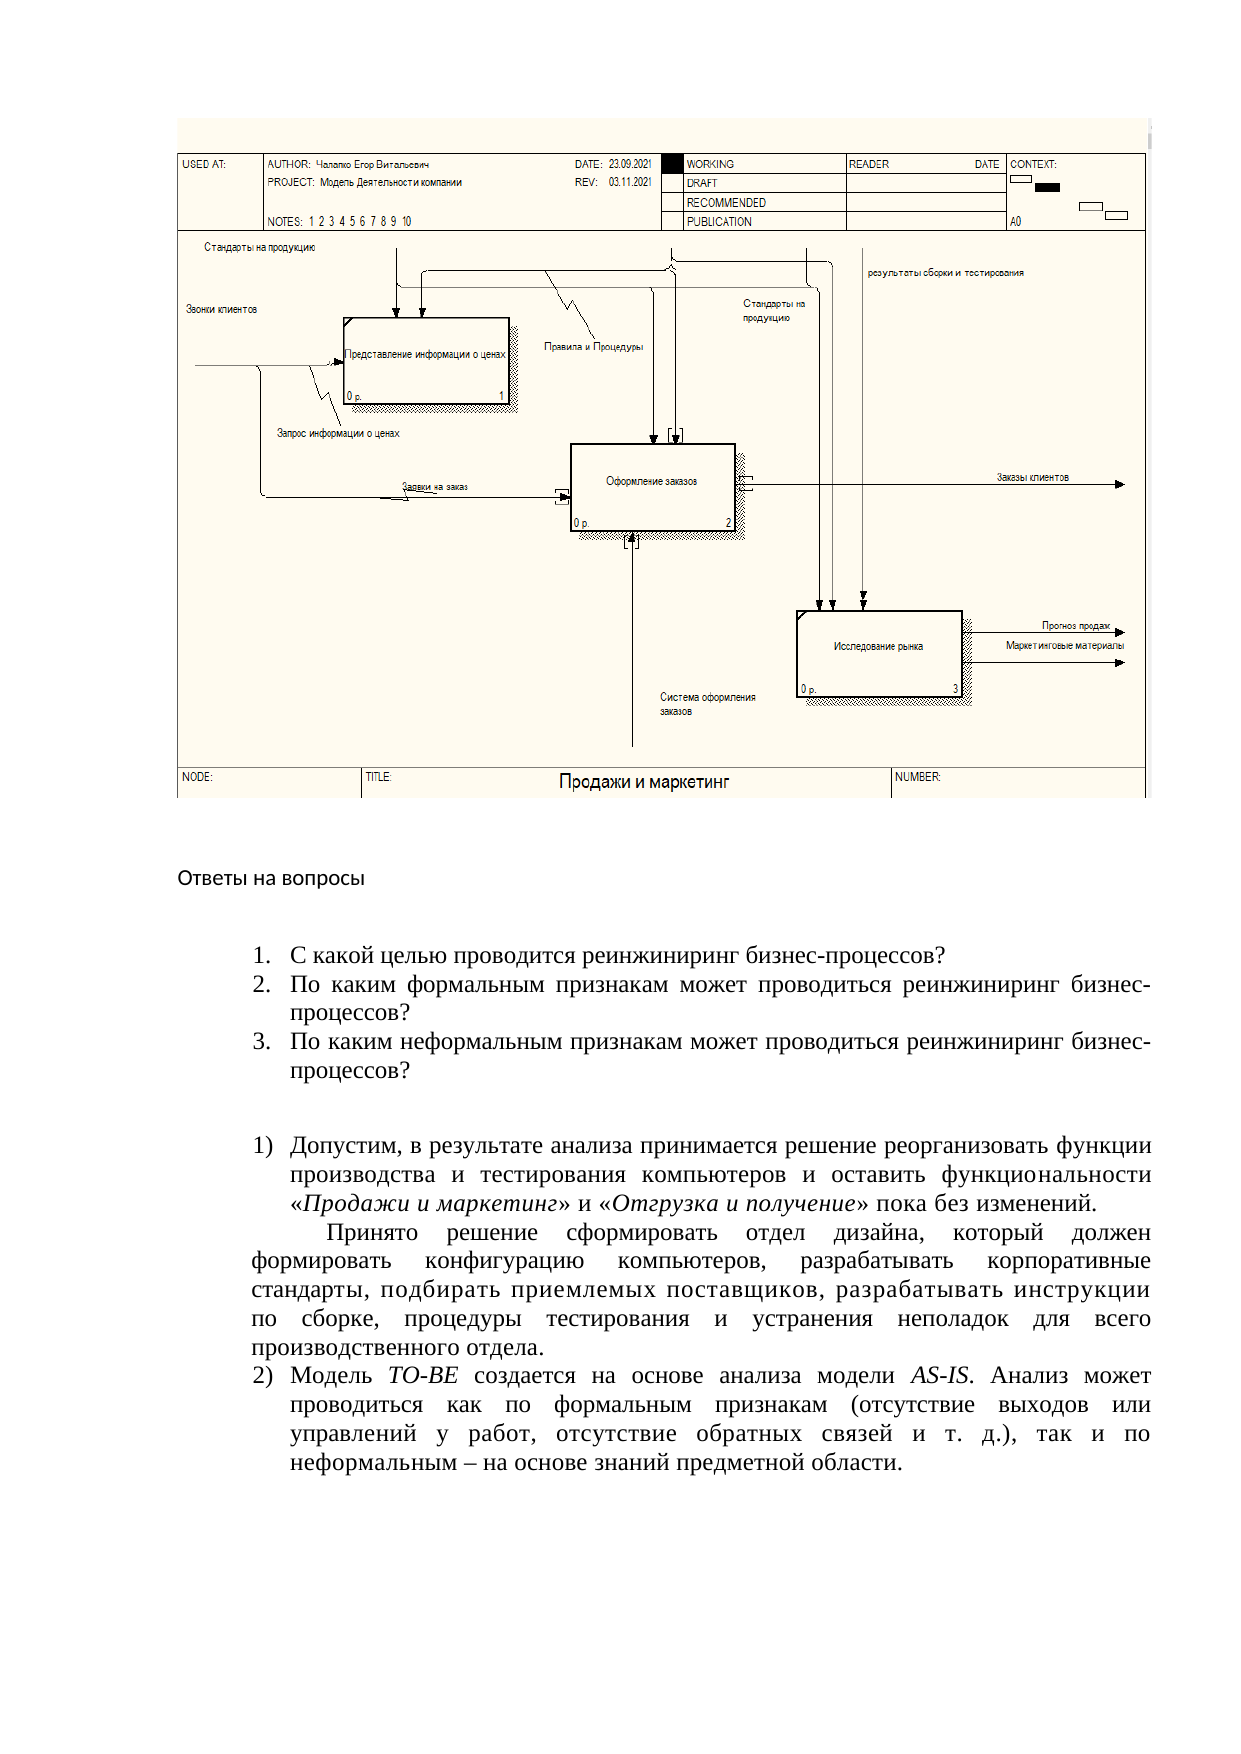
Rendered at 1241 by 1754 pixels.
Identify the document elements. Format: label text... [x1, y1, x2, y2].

list Модель ТО-ВЕ создается на основе анализа модели AS-IS. Анализ может проводиться как по формальным признакам (отсутствие выходов или управлений у работ, отсутствие обратных связей и т. д.), так и по неформальным – на основе знаний предметной области. [252, 1361, 1152, 1476]
text Принято решение сформировать отдел дизайна, который должен формировать конфигурацию компьютеров, разрабатывать корпоративные стандарты, подбирать приемлемых поставщиков, разрабатывать инструкции по сборке, процедуры тестирования и устранения неполадок для всего производственного отдела. [251, 1217, 1152, 1361]
list По каким неформальным признакам может проводиться реинжиниринг бизнес-процессов? [252, 1026, 1152, 1084]
text Ответы на вопросы [177, 863, 1152, 921]
list По каким формальным признакам может проводиться реинжиниринг бизнес-процессов? [252, 969, 1152, 1026]
list С какой целью проводится реинжиниринг бизнес-процессов? [252, 940, 1152, 969]
picture [177, 118, 1152, 798]
list Допустим, в результате анализа принимается решение реорганизовать функции производства и тестирования компьютеров и оставить функциональности «Продажи и маркетинг» и «Отгрузка и получение» пока без изменений. [252, 1131, 1152, 1217]
